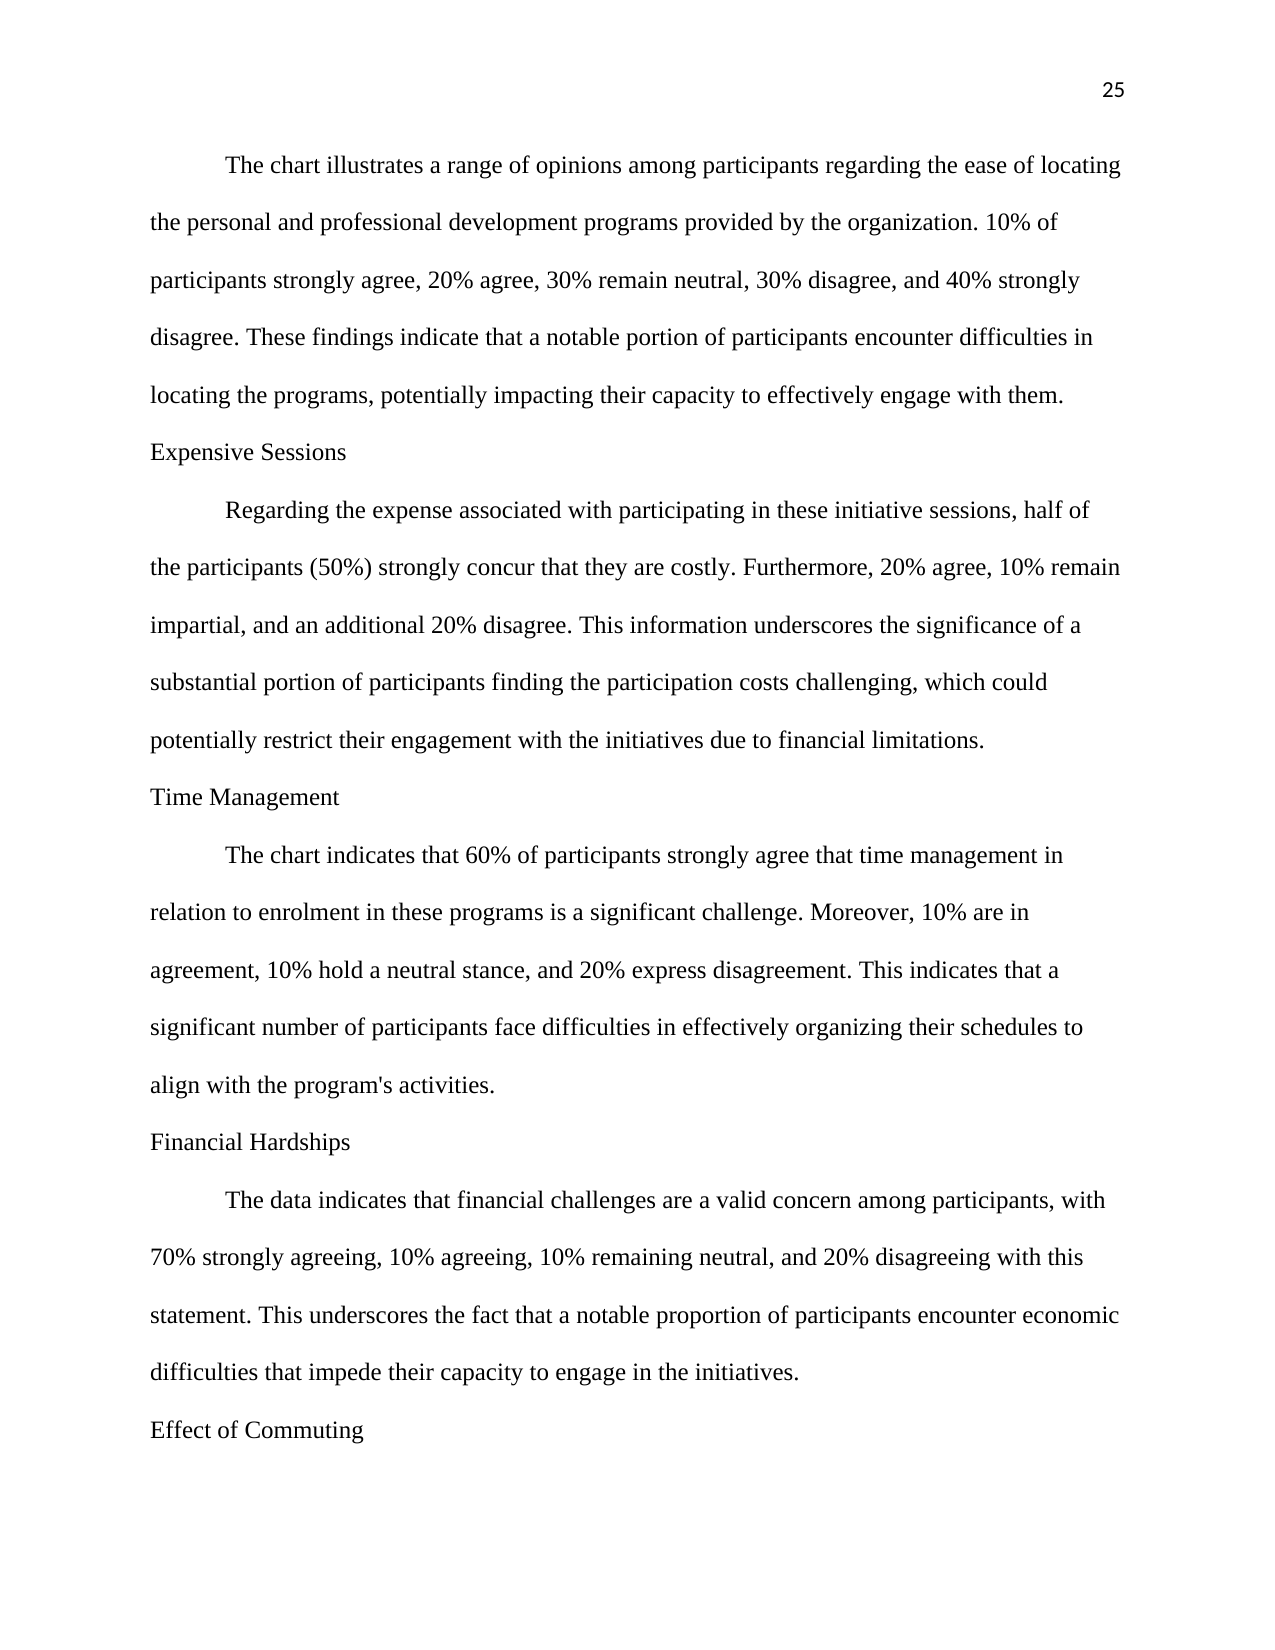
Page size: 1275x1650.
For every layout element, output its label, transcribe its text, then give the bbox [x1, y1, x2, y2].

text Time Management [150, 782, 1125, 811]
text Effect of Commuting [150, 1415, 1125, 1444]
text The chart illustrates a range of opinions among participants regarding the ease of locating the personal and professional development programs provided by the organization. 10% of participants strongly agree, 20% agree, 30% remain neutral, 30% disagree, and 40% strongly disagree. These findings indicate that a notable portion of participants encounter difficulties in locating the programs, potentially impacting their capacity to effectively engage with them. [150, 150, 1125, 409]
text Regarding the expense associated with participating in these initiative sessions, half of the participants (50%) strongly concur that they are costly. Furthermore, 20% agree, 10% remain impartial, and an additional 20% disagree. This information underscores the significance of a substantial portion of participants finding the participation costs challenging, which could potentially restrict their engagement with the initiatives due to financial limitations. [150, 495, 1125, 754]
text The data indicates that financial challenges are a valid concern among participants, with 70% strongly agreeing, 10% agreeing, 10% remaining neutral, and 20% disagreeing with this statement. This underscores the fact that a notable proportion of participants encounter economic difficulties that impede their capacity to engage in the initiatives. [150, 1185, 1125, 1386]
text Financial Hardships [150, 1127, 1125, 1156]
text The chart indicates that 60% of participants strongly agree that time management in relation to enrolment in these programs is a significant challenge. Moreover, 10% are in agreement, 10% hold a neutral stance, and 20% express disagreement. This indicates that a significant number of participants face difficulties in effectively organizing their schedules to align with the program's activities. [150, 840, 1125, 1099]
text Expensive Sessions [150, 437, 1125, 466]
